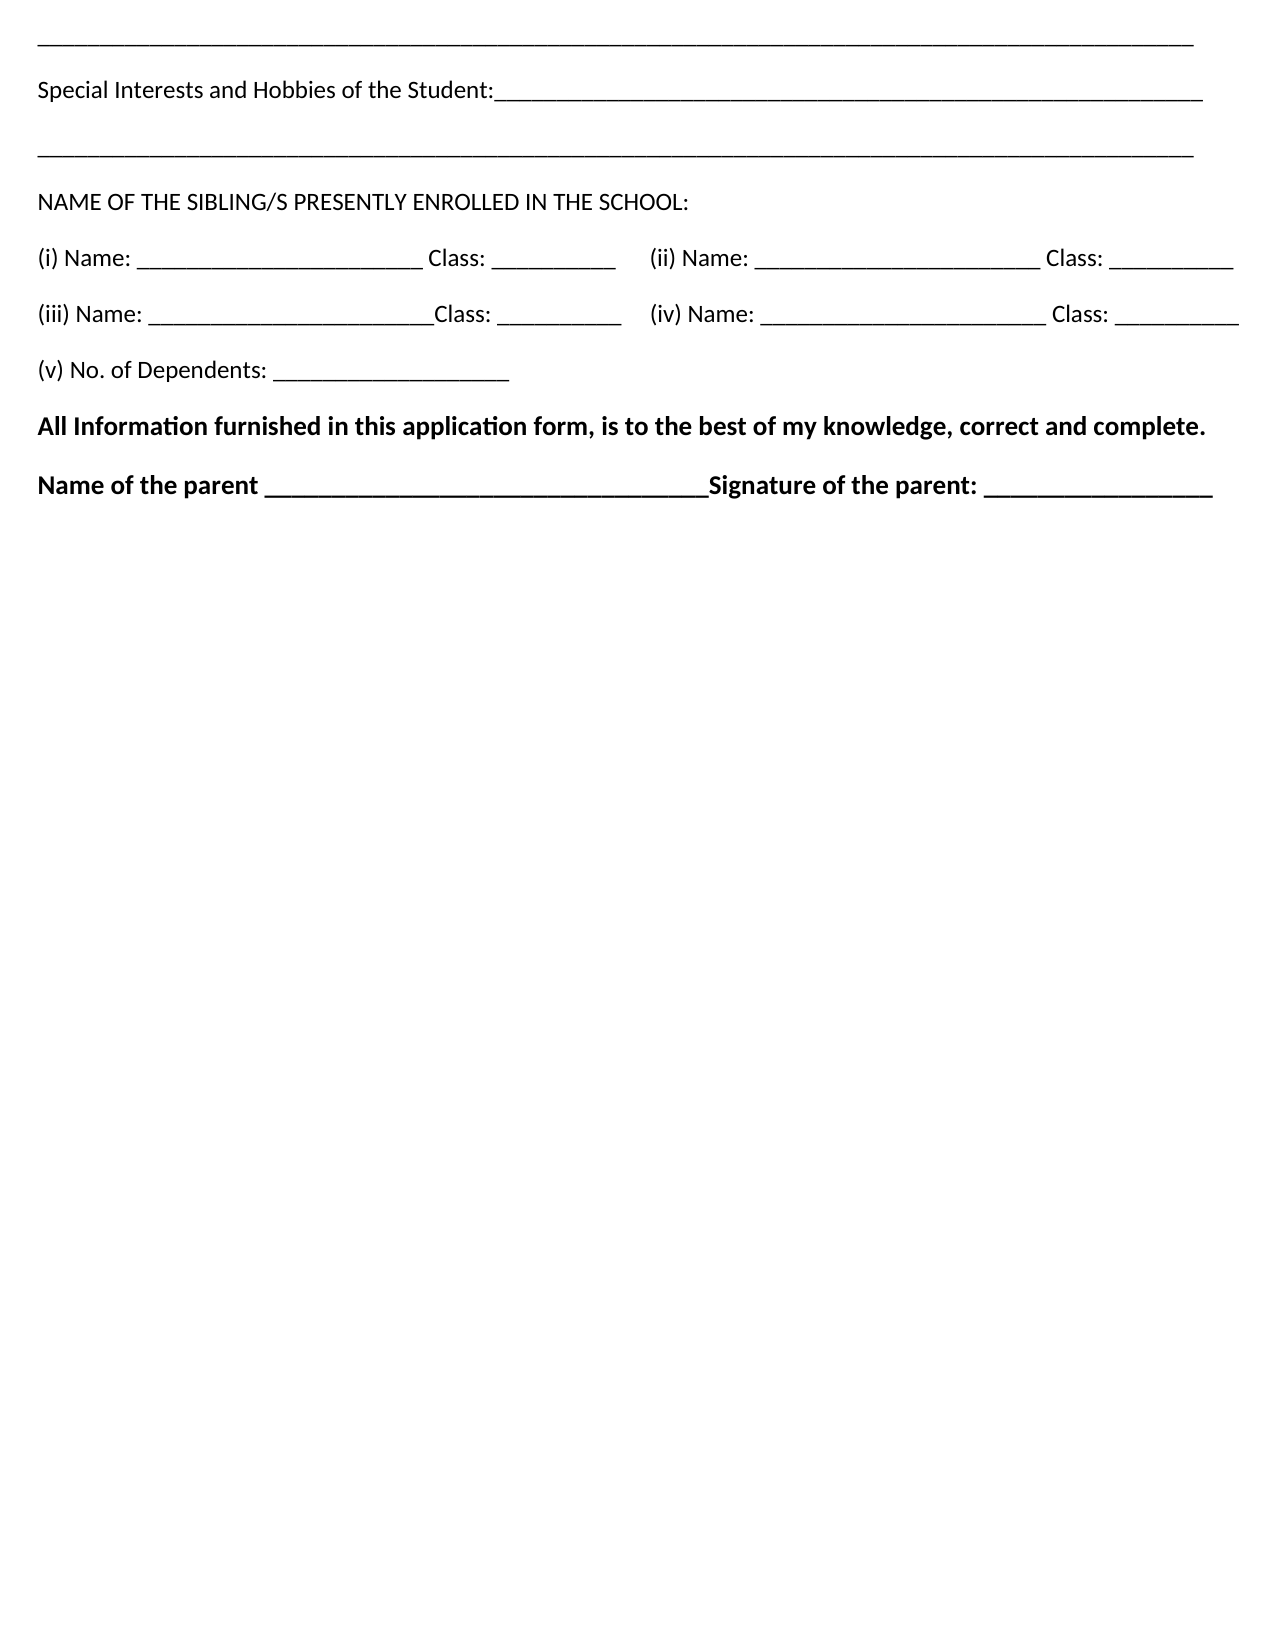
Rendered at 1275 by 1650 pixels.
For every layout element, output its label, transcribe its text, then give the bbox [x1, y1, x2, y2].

text All Information furnished in this application form, is to the best of my knowledge, correct and complete. [37, 409, 1275, 443]
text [37, 130, 1275, 161]
text Name of the parent _________________________________Signature of the parent: _________________ [37, 468, 1275, 501]
text NAME OF THE SIBLING/S PRESENTLY ENROLLED IN THE SCHOOL: [37, 186, 1275, 217]
text (iii) Name: _______________________Class: __________ (iv) Name: _______________________ Class: __________ [37, 298, 1275, 328]
text (v) No. of Dependents: ___________________ [37, 354, 1275, 384]
text Special Interests and Hobbies of the Student:_________________________________________________________ [37, 74, 1275, 105]
text (i) Name: _______________________ Class: __________ (ii) Name: _______________________ Class: __________ [37, 242, 1275, 273]
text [37, 19, 1275, 49]
